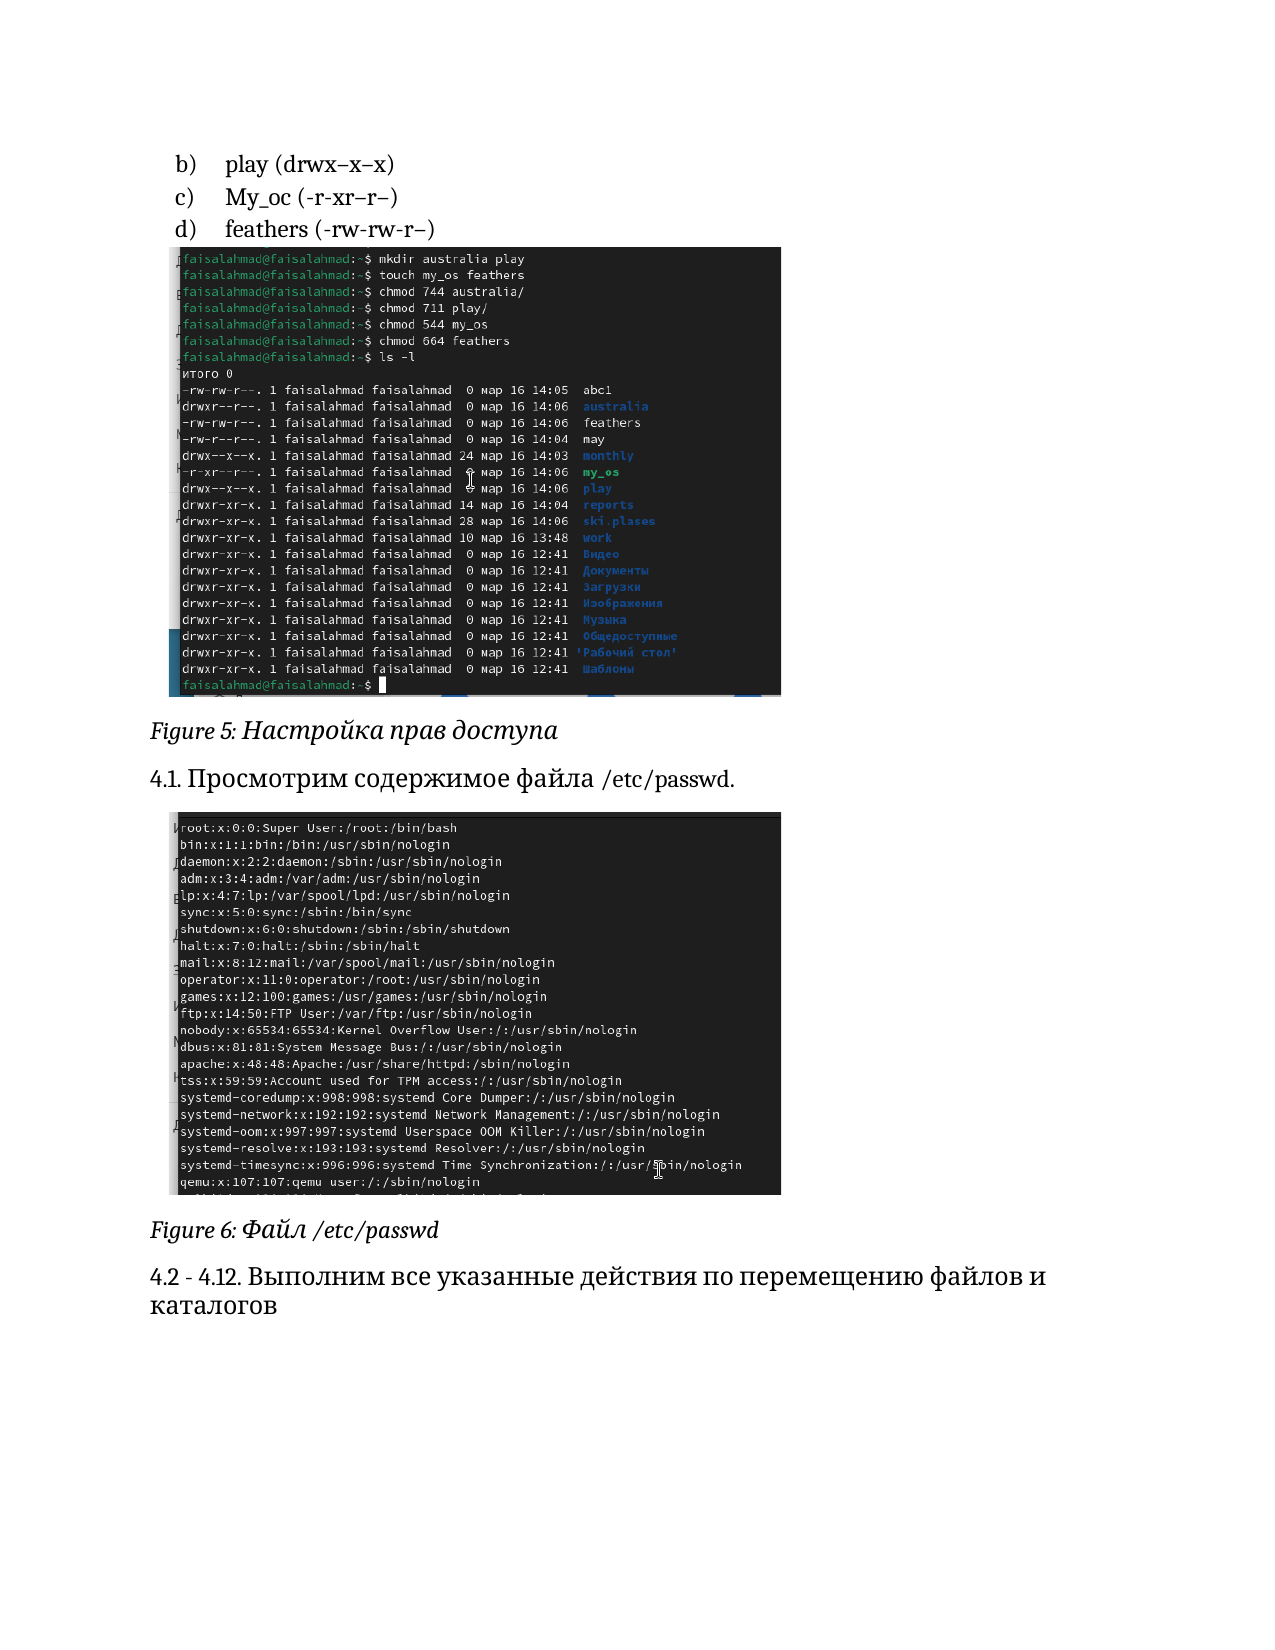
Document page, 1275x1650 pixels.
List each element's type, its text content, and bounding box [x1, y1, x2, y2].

text Figure 6: Файл /etc/passwd [150, 1216, 1125, 1244]
list feathers (-rw-rw-r–) [175, 215, 1125, 244]
picture [168, 812, 782, 1195]
list play (drwx–x–x) [175, 150, 1125, 179]
text 4.1. Просмотрим содержимое файла /etc/passwd. [150, 765, 1125, 793]
text Figure 5: Настройка прав доступа [150, 717, 1125, 746]
list My_oc (-r-xr–r–) [175, 182, 1125, 211]
text 4.2 - 4.12. Выполним все указанные действия по перемещению файлов и каталогов [150, 1263, 1125, 1321]
picture [168, 247, 782, 697]
